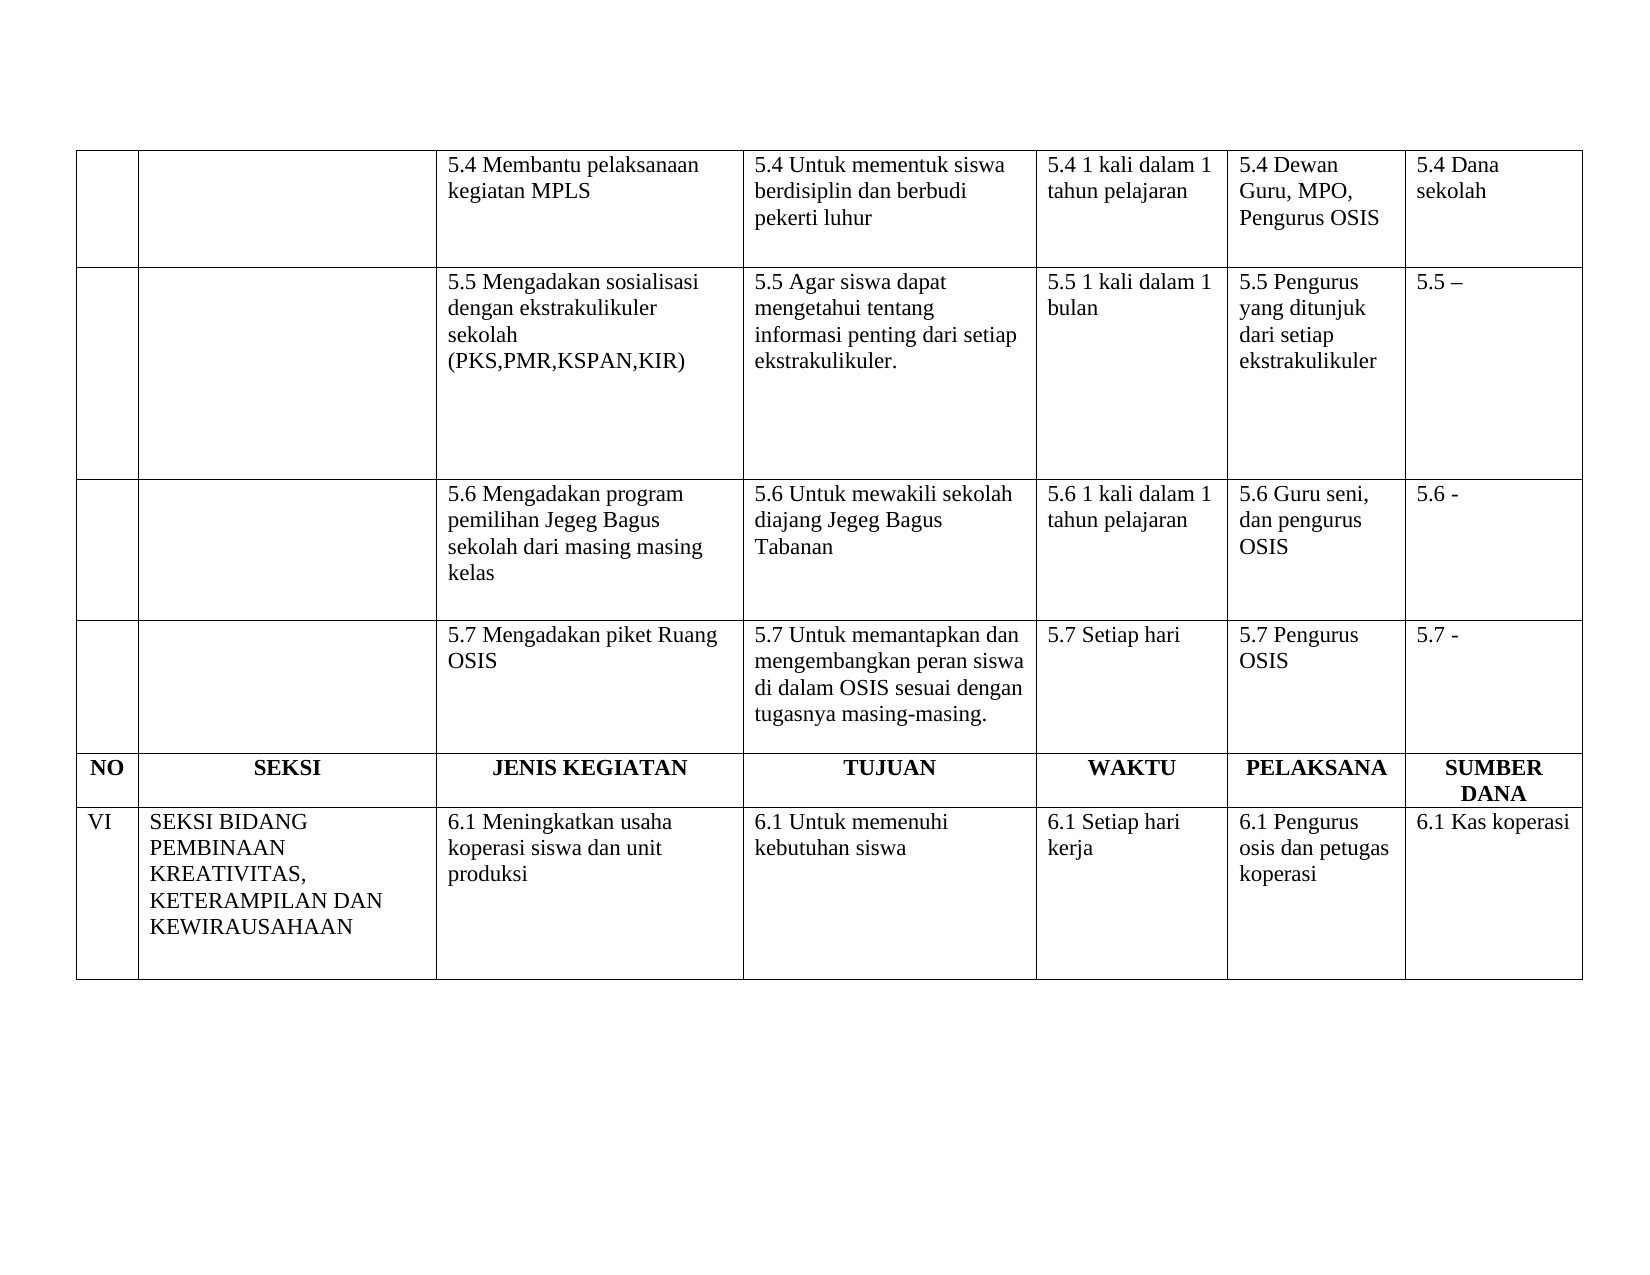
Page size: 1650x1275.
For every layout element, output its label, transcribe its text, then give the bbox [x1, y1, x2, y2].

table_cell NO [77, 754, 138, 807]
table_cell 5.6 Untuk mewakili sekolah diajang Jegeg Bagus Tabanan [744, 480, 1036, 620]
table_cell 6.1 Meningkatkan usaha koperasi siswa dan unit produksi [437, 808, 743, 979]
table_cell PELAKSANA [1228, 754, 1405, 807]
table_cell 5.4 Dewan Guru, MPO, Pengurus OSIS [1228, 151, 1405, 267]
table_cell 5.4 Untuk mementuk siswa berdisiplin dan berbudi pekerti luhur [744, 151, 1036, 267]
table_cell 5.5 – [1406, 268, 1582, 479]
table_cell 6.1 Pengurus osis dan petugas koperasi [1228, 808, 1405, 979]
table_cell WAKTU [1037, 754, 1227, 807]
table_cell SEKSI BIDANG PEMBINAAN KREATIVITAS, KETERAMPILAN DAN KEWIRAUSAHAAN [139, 808, 436, 979]
table_cell 5.4 Membantu pelaksanaan kegiatan MPLS [437, 151, 743, 267]
table_cell 5.6 Mengadakan program pemilihan Jegeg Bagus sekolah dari masing masing kelas [437, 480, 743, 620]
table_cell 5.7 - [1406, 621, 1582, 753]
table_cell [139, 621, 436, 753]
table_cell 5.5 Pengurus yang ditunjuk dari setiap ekstrakulikuler [1228, 268, 1405, 479]
table_cell 5.4 1 kali dalam 1 tahun pelajaran [1037, 151, 1227, 267]
table_cell 5.7 Mengadakan piket Ruang OSIS [437, 621, 743, 753]
table_cell 5.7 Untuk memantapkan dan mengembangkan peran siswa di dalam OSIS sesuai dengan tugasnya masing-masing. [744, 621, 1036, 753]
table_cell JENIS KEGIATAN [437, 754, 743, 807]
table_cell SEKSI [139, 754, 436, 807]
table_cell 6.1 Untuk memenuhi kebutuhan siswa [744, 808, 1036, 979]
table_cell [139, 268, 436, 479]
table_cell 5.5 Mengadakan sosialisasi dengan ekstrakulikuler sekolah (PKS,PMR,KSPAN,KIR) [437, 268, 743, 479]
table_cell TUJUAN [744, 754, 1036, 807]
table_cell [77, 151, 138, 267]
table_cell 5.5 Agar siswa dapat mengetahui tentang informasi penting dari setiap ekstrakulikuler. [744, 268, 1036, 479]
table_cell [77, 480, 138, 620]
table_cell 5.4 Dana sekolah [1406, 151, 1582, 267]
table_cell 5.6 - [1406, 480, 1582, 620]
table_cell 6.1 Setiap hari kerja [1037, 808, 1227, 979]
table_cell 5.6 1 kali dalam 1 tahun pelajaran [1037, 480, 1227, 620]
table_cell 5.5 1 kali dalam 1 bulan [1037, 268, 1227, 479]
table_cell [139, 151, 436, 267]
table_cell 6.1 Kas koperasi [1406, 808, 1582, 979]
table_cell 5.6 Guru seni, dan pengurus OSIS [1228, 480, 1405, 620]
table_cell [77, 621, 138, 753]
table_cell [139, 480, 436, 620]
table_cell 5.7 Pengurus OSIS [1228, 621, 1405, 753]
table_cell [77, 268, 138, 479]
table_cell VI [77, 808, 138, 979]
table_cell SUMBER DANA [1406, 754, 1582, 807]
table_cell 5.7 Setiap hari [1037, 621, 1227, 753]
